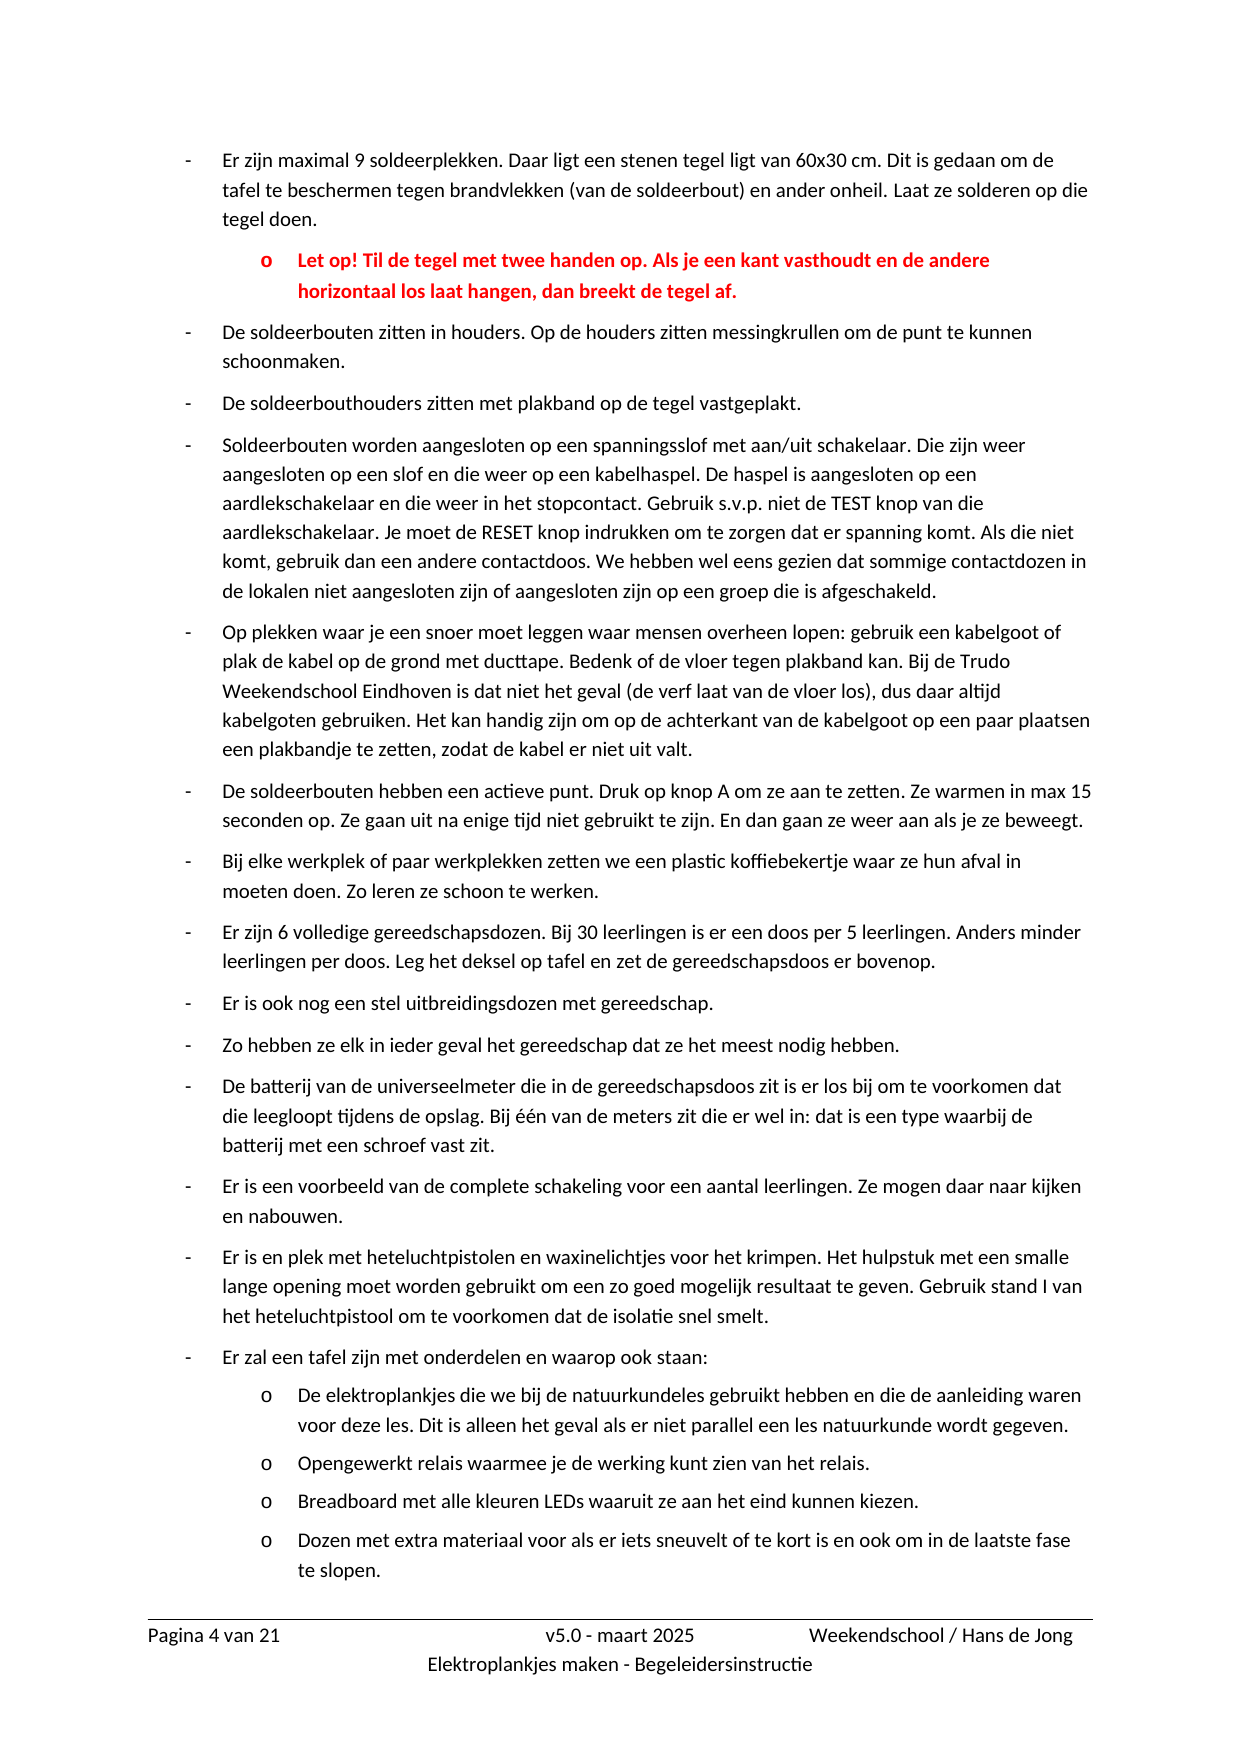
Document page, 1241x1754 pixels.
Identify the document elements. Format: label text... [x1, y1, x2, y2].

list Er zal een tafel zijn met onderdelen en waarop ook staan: [185, 1344, 1093, 1370]
list Let op! Til de tegel met twee handen op. Als je een kant vasthoudt en de andere horizontaal los laat hangen, dan breekt de tegel af. [260, 248, 1093, 303]
list Er is een voorbeeld van de complete schakeling voor een aantal leerlingen. Ze mogen daar naar kijken en nabouwen. [185, 1174, 1093, 1228]
list Er is ook nog een stel uitbreidingsdozen met gereedschap. [185, 990, 1093, 1016]
list Breadboard met alle kleuren LEDs waaruit ze aan het eind kunnen kiezen. [260, 1488, 1093, 1515]
list De soldeerbouten hebben een actieve punt. Druk op knop A om ze aan te zetten. Ze warmen in max 15 seconden op. Ze gaan uit na enige tijd niet gebruikt te zijn. En dan gaan ze weer aan als je ze beweegt. [185, 778, 1093, 832]
list Soldeerbouten worden aangesloten op een spanningsslof met aan/uit schakelaar. Die zijn weer aangesloten op een slof en die weer op een kabelhaspel. De haspel is aangesloten op een aardlekschakelaar en die weer in het stopcontact. Gebruik s.v.p. niet de TEST knop van die aardlekschakelaar. Je moet de RESET knop indrukken om te zorgen dat er spanning komt. Als die niet komt, gebruik dan een andere contactdoos. We hebben wel eens gezien dat sommige contactdozen in de lokalen niet aangesloten zijn of aangesloten zijn op een groep die is afgeschakeld. [185, 432, 1093, 603]
list Dozen met extra materiaal voor als er iets sneuvelt of te kort is en ook om in de laatste fase te slopen. [260, 1527, 1093, 1583]
list De elektroplankjes die we bij de natuurkundeles gebruikt hebben en die de aanleiding waren voor deze les. Dit is alleen het geval als er niet parallel een les natuurkunde wordt gegeven. [260, 1382, 1093, 1438]
list Zo hebben ze elk in ieder geval het gereedschap dat ze het meest nodig hebben. [185, 1032, 1093, 1057]
list Op plekken waar je een snoer moet leggen waar mensen overheen lopen: gebruik een kabelgoot of plak de kabel op de grond met ducttape. Bedenk of de vloer tegen plakband kan. Bij de Trudo Weekendschool Eindhoven is dat niet het geval (de verf laat van de vloer los), dus daar altijd kabelgoten gebruiken. Het kan handig zijn om op de achterkant van de kabelgoot op een paar plaatsen een plakbandje te zetten, zodat de kabel er niet uit valt. [185, 619, 1093, 762]
list Er zijn 6 volledige gereedschapsdozen. Bij 30 leerlingen is er een doos per 5 leerlingen. Anders minder leerlingen per doos. Leg het deksel op tafel en zet de gereedschapsdoos er bovenop. [185, 919, 1093, 974]
list Er is en plek met heteluchtpistolen en waxinelichtjes voor het krimpen. Het hulpstuk met een smalle lange opening moet worden gebruikt om een zo goed mogelijk resultaat te geven. Gebruik stand I van het heteluchtpistool om te voorkomen dat de isolatie snel smelt. [185, 1244, 1093, 1328]
list De batterij van de universeelmeter die in de gereedschapsdoos zit is er los bij om te voorkomen dat die leegloopt tijdens de opslag. Bij één van de meters zit die er wel in: dat is een type waarbij de batterij met een schroef vast zit. [185, 1074, 1093, 1157]
list Bij elke werkplek of paar werkplekken zetten we een plastic koffiebekertje waar ze hun afval in moeten doen. Zo leren ze schoon te werken. [185, 849, 1093, 903]
list De soldeerbouthouders zitten met plakband op de tegel vastgeplakt. [185, 390, 1093, 416]
list De soldeerbouten zitten in houders. Op de houders zitten messingkrullen om de punt te kunnen schoonmaken. [185, 319, 1093, 374]
list Opengewerkt relais waarmee je de werking kunt zien van het relais. [260, 1450, 1093, 1476]
list Er zijn maximal 9 soldeerplekken. Daar ligt een stenen tegel ligt van 60x30 cm. Dit is gedaan om de tafel te beschermen tegen brandvlekken (van de soldeerbout) en ander onheil. Laat ze solderen op die tegel doen. [185, 148, 1093, 231]
